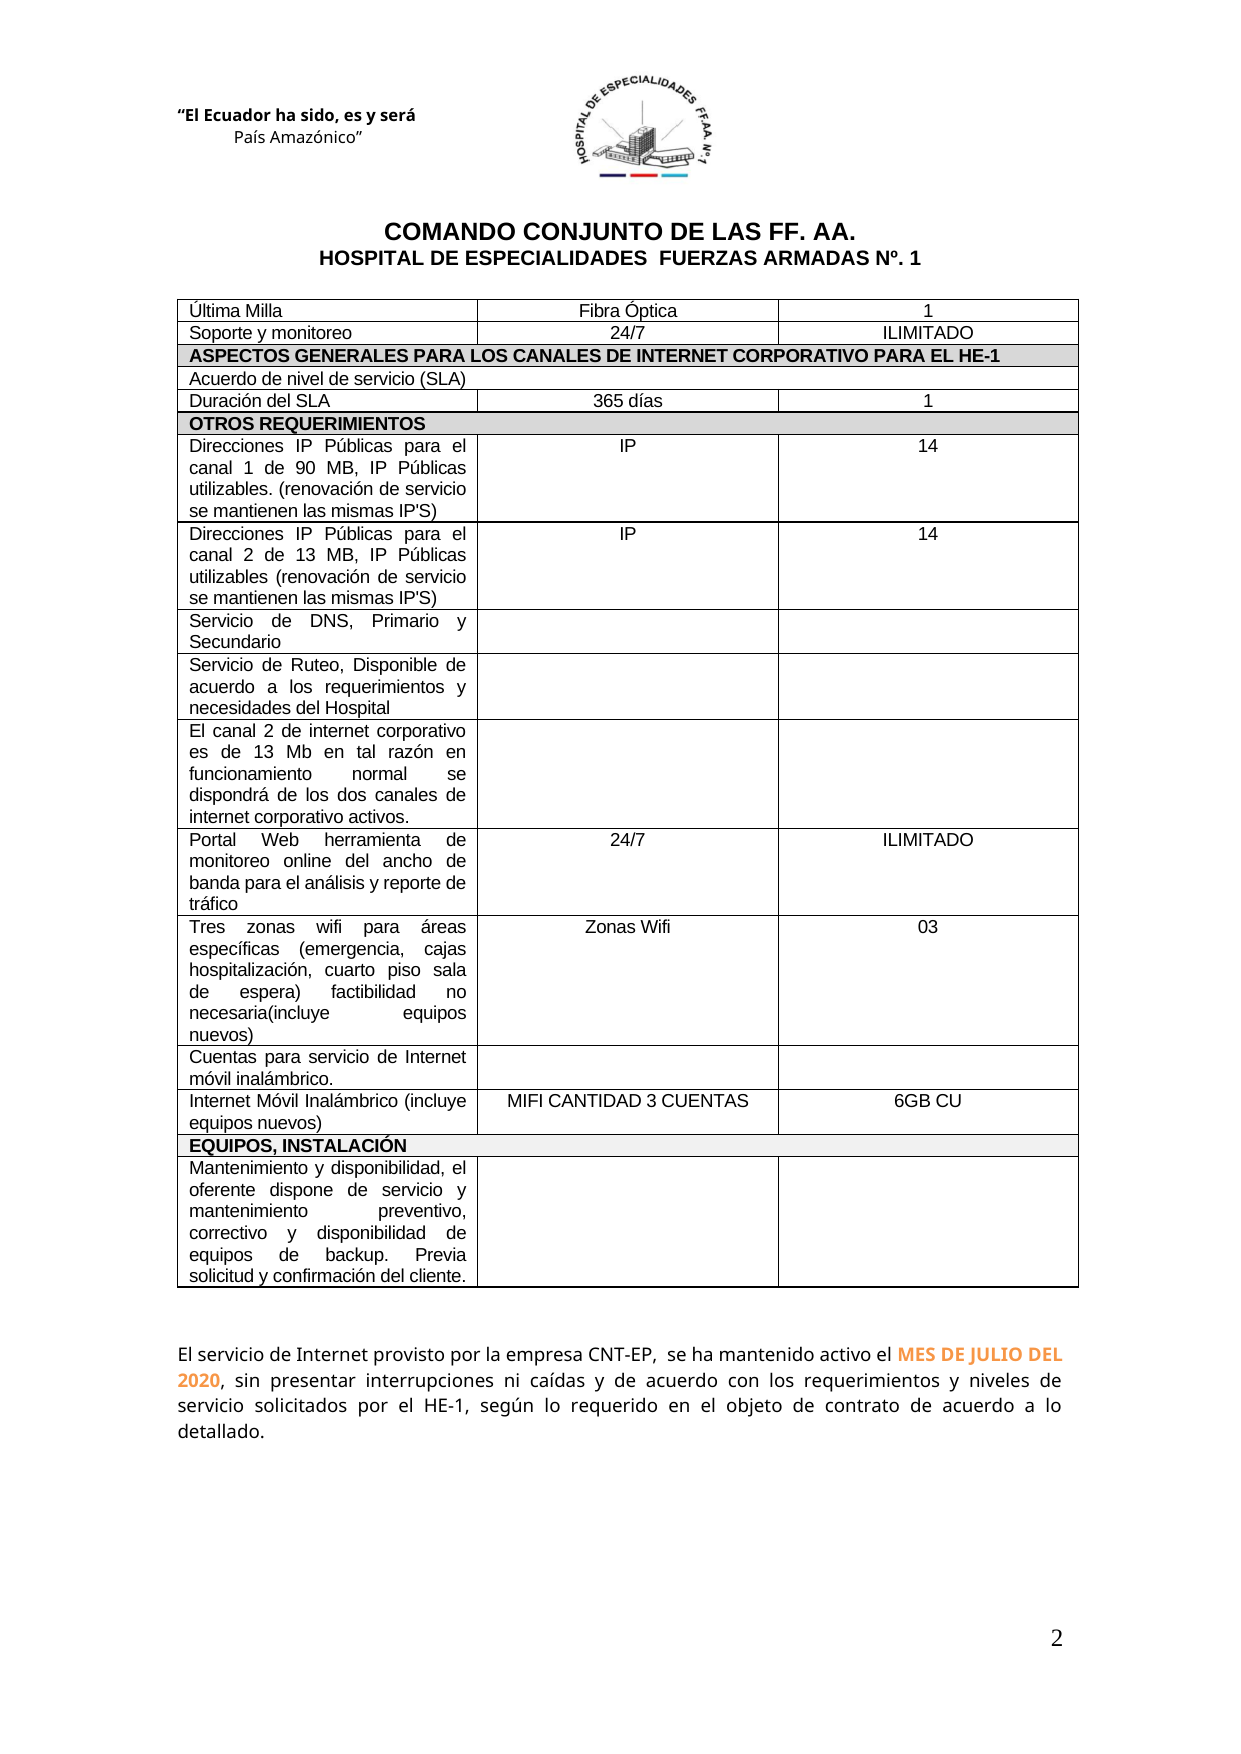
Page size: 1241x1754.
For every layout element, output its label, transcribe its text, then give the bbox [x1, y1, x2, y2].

table_cell El canal 2 de internet corporativo es de 13 Mb en tal razón en funcionamiento normal se dispondrá de los dos canales de internet corporativo activos. [178, 720, 477, 827]
table_cell 1 [779, 390, 1078, 411]
table_cell MIFI CANTIDAD 3 CUENTAS [478, 1090, 778, 1133]
picture [568, 71, 722, 194]
table_cell Zonas Wifi [478, 916, 778, 1045]
table_cell 6GB CU [779, 1090, 1078, 1133]
table_cell Fibra Óptica [478, 300, 778, 321]
table_cell Tres zonas wifi para áreas específicas (emergencia, cajas hospitalización, cuarto piso sala de espera) factibilidad no necesaria(incluye equipos nuevos) [178, 916, 477, 1045]
table_cell Mantenimiento y disponibilidad, el oferente dispone de servicio y mantenimiento preventivo, correctivo y disponibilidad de equipos de backup. Previa solicitud y confirmación del cliente. [178, 1157, 477, 1286]
table_cell Portal Web herramienta de monitoreo online del ancho de banda para el análisis y reporte de tráfico [178, 829, 477, 915]
table_cell 24/7 [478, 322, 778, 344]
table_cell Direcciones IP Públicas para el canal 1 de 90 MB, IP Públicas utilizables. (renovación de servicio se mantienen las mismas IP'S) [178, 435, 477, 521]
table_cell [478, 720, 778, 827]
table_cell Direcciones IP Públicas para el canal 2 de 13 MB, IP Públicas utilizables (renovación de servicio se mantienen las mismas IP'S) [178, 523, 477, 609]
table_cell EQUIPOS, INSTALACIÓN [178, 1135, 1078, 1156]
table_cell ILIMITADO [779, 829, 1078, 915]
table_cell 1 [779, 300, 1078, 321]
table_cell Internet Móvil Inalámbrico (incluye equipos nuevos) [178, 1090, 477, 1133]
table_cell 24/7 [478, 829, 778, 915]
table_cell [779, 1157, 1078, 1286]
table_cell Última Milla [178, 300, 477, 321]
table_cell Acuerdo de nivel de servicio (SLA) [178, 367, 1078, 389]
table_cell 03 [779, 916, 1078, 1045]
table_cell Cuentas para servicio de Internet móvil inalámbrico. [178, 1046, 477, 1089]
table_cell OTROS REQUERIMIENTOS [178, 413, 1078, 434]
table_cell [779, 654, 1078, 718]
text El servicio de Internet provisto por la empresa CNT-EP, se ha mantenido activo el MES DE JULIO DEL 2020, sin presentar interrupciones ni caídas y de acuerdo con los requerimientos y niveles de servicio solicitados por el HE-1, según lo requerido en el objeto de contrato de acuerdo a lo detallado. [177, 1342, 1063, 1444]
table_cell [779, 610, 1078, 653]
table_cell [779, 1046, 1078, 1089]
table_cell ASPECTOS GENERALES PARA LOS CANALES DE INTERNET CORPORATIVO PARA EL HE-1 [178, 345, 1078, 366]
table_cell [779, 720, 1078, 827]
table_cell 14 [779, 523, 1078, 609]
table_cell 14 [779, 435, 1078, 521]
table_cell [478, 654, 778, 718]
table_cell IP [478, 435, 778, 521]
table_cell Servicio de DNS, Primario y Secundario [178, 610, 477, 653]
table_cell [478, 610, 778, 653]
table_cell Servicio de Ruteo, Disponible de acuerdo a los requerimientos y necesidades del Hospital [178, 654, 477, 718]
table_cell Soporte y monitoreo [178, 322, 477, 344]
table_cell IP [478, 523, 778, 609]
table_cell [478, 1046, 778, 1089]
table_cell Duración del SLA [178, 390, 477, 411]
table_cell 365 días [478, 390, 778, 411]
table_cell ILIMITADO [779, 322, 1078, 344]
table_cell [478, 1157, 778, 1286]
